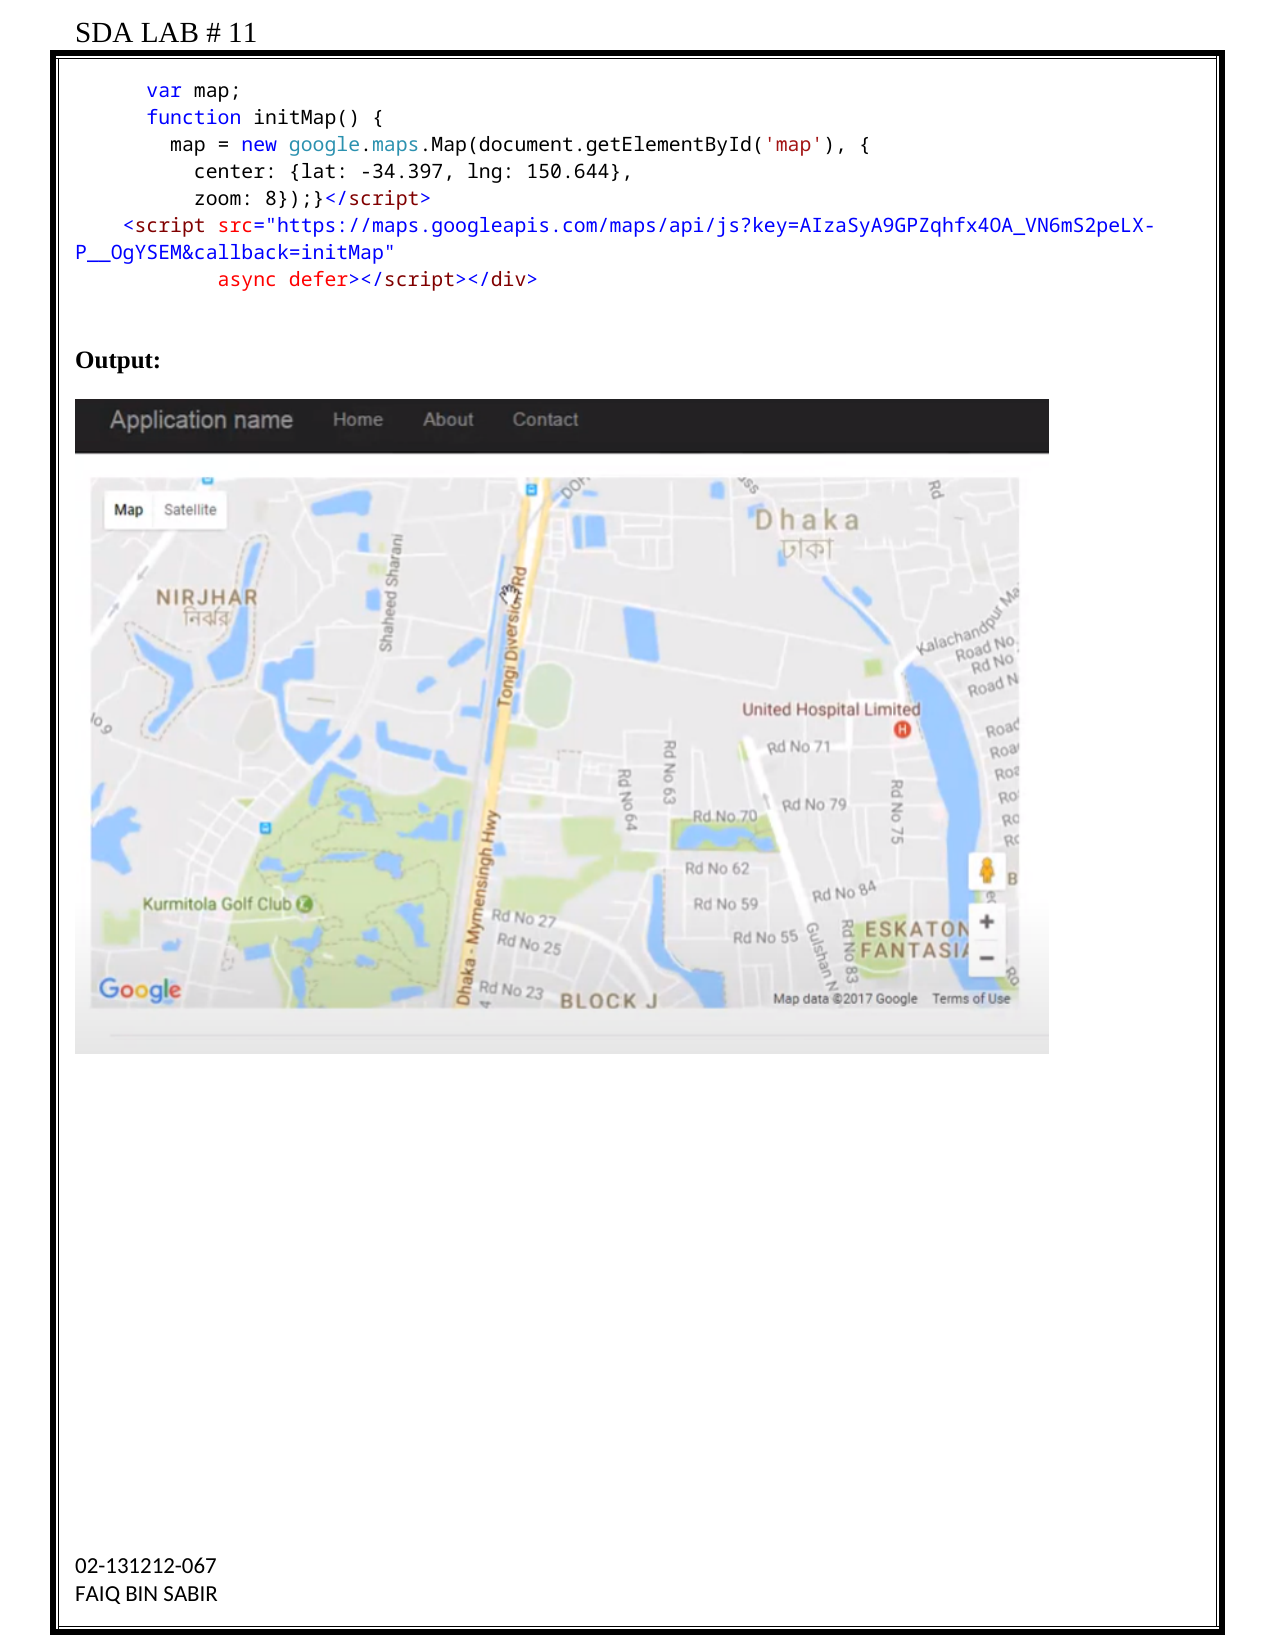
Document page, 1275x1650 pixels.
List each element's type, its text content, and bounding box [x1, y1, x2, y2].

picture [75, 399, 1049, 1054]
text <script src="https://maps.googleapis.com/maps/api/js?key=AIzaSyA9GPZqhfx4OA_VN6mS2peLX-P__OgYSEM&callback=initMap" [75, 211, 1200, 265]
text Output: [75, 345, 1200, 374]
text var map; [75, 77, 1200, 103]
text map = new google.maps.Map(document.getElementById('map'), { [75, 131, 1200, 157]
text zoom: 8});}</script> [75, 184, 1200, 211]
text center: {lat: -34.397, lng: 150.644}, [75, 157, 1200, 184]
text async defer></script></div> [75, 265, 1200, 292]
text function initMap() { [75, 103, 1200, 131]
